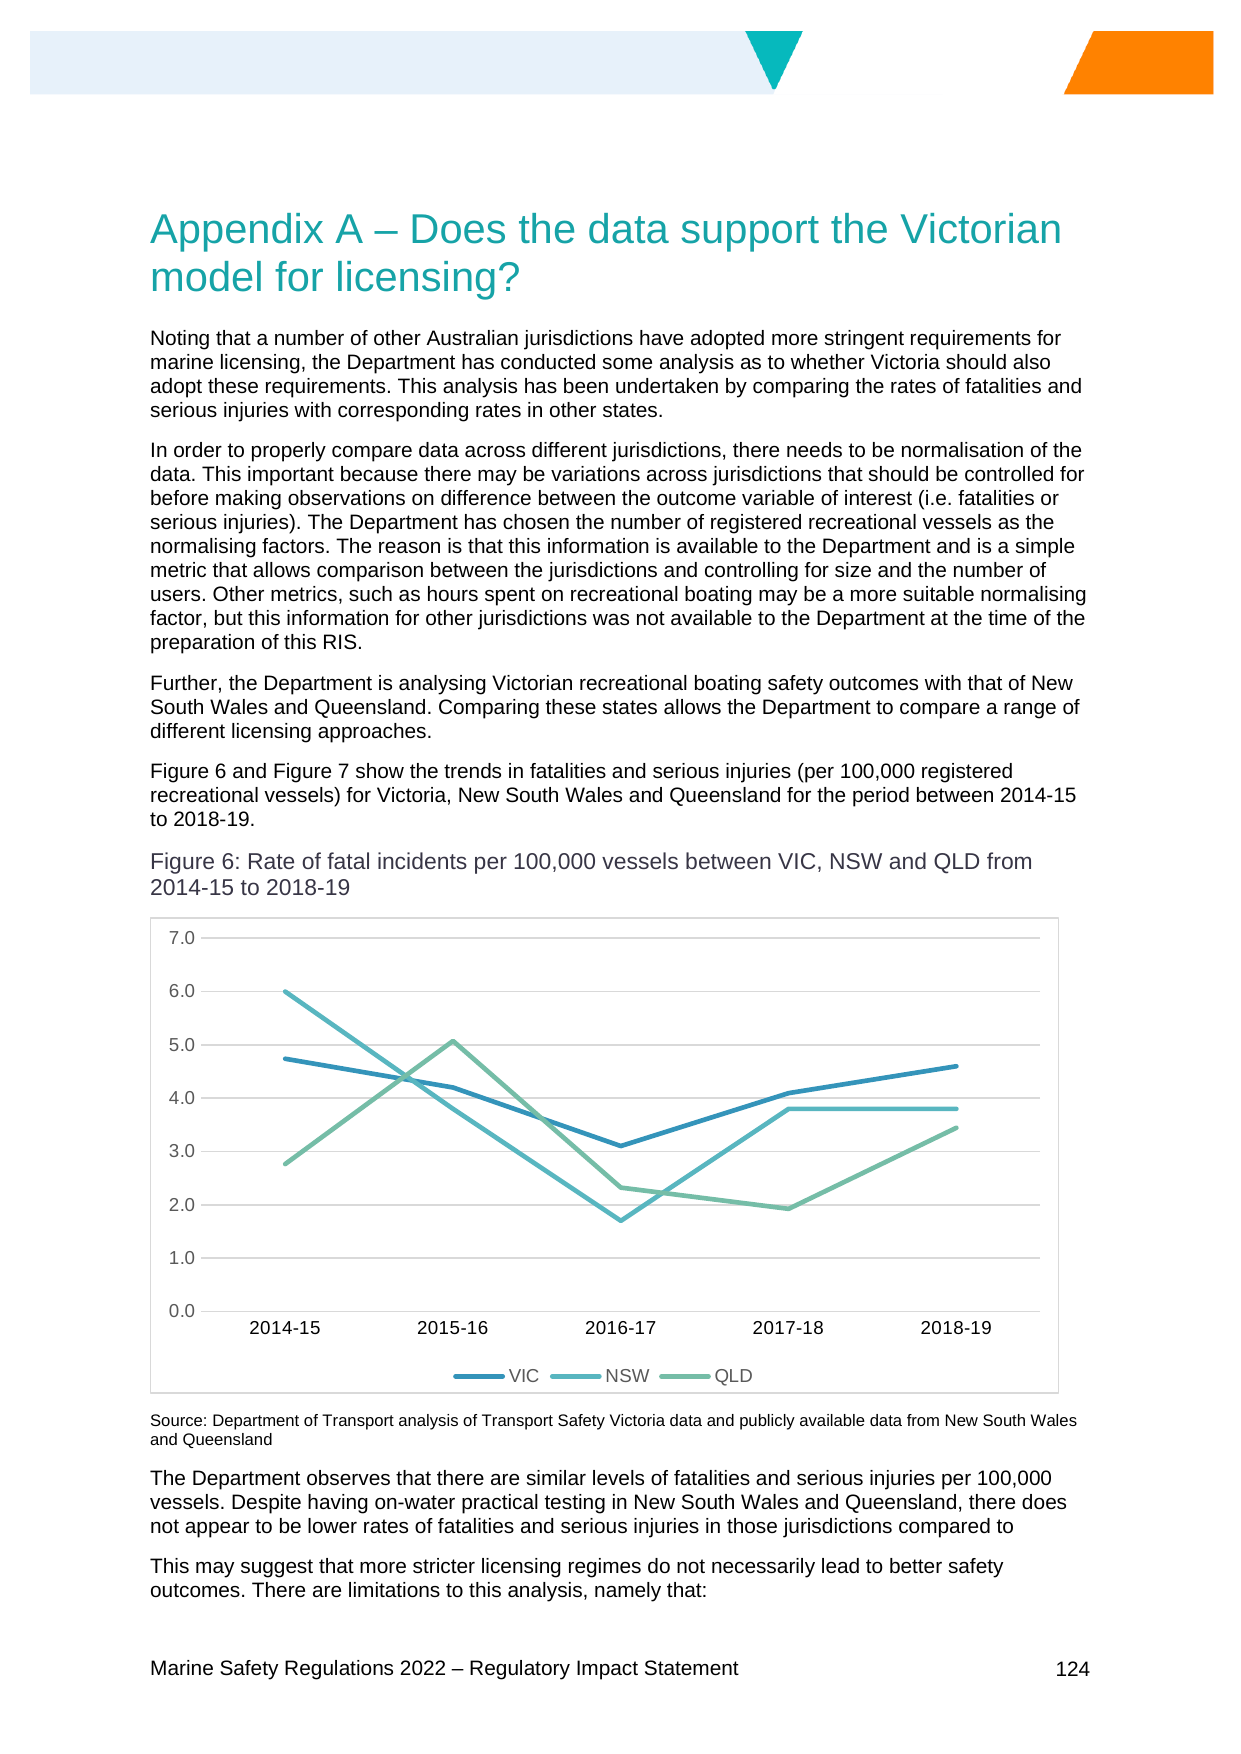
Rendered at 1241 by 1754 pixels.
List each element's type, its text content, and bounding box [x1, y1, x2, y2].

text Source: Department of Transport analysis of Transport Safety Victoria data and publicly available data from New South Wales and Queensland [150, 1411, 1090, 1449]
text Figure 6 and Figure 7 show the trends in fatalities and serious injuries (per 100,000 registered recreational vessels) for Victoria, New South Wales and Queensland for the period between 2014-15 to 2018-19. [150, 759, 1090, 831]
text The Department observes that there are similar levels of fatalities and serious injuries per 100,000 vessels. Despite having on-water practical testing in New South Wales and Queensland, there does not appear to be lower rates of fatalities and serious injuries in those jurisdictions compared to [150, 1466, 1090, 1538]
text Noting that a number of other Australian jurisdictions have adopted more stringent requirements for marine licensing, the Department has conducted some analysis as to whether Victoria should also adopt these requirements. This analysis has been undertaken by comparing the rates of fatalities and serious injuries with corresponding rates in other states. [150, 326, 1090, 422]
picture [0, 1, 1241, 129]
text Figure 6: Rate of fatal incidents per 100,000 vessels between VIC, NSW and QLD from 2014-15 to 2018-19 [150, 848, 1090, 900]
text Further, the Department is analysing Victorian recreational boating safety outcomes with that of New South Wales and Queensland. Comparing these states allows the Department to compare a range of different licensing approaches. [150, 671, 1090, 742]
subtitle Appendix A – Does the data support the Victorian model for licensing? [150, 205, 1090, 301]
text This may suggest that more stricter licensing regimes do not necessarily lead to better safety outcomes. There are limitations to this analysis, namely that: [150, 1554, 1090, 1602]
text In order to properly compare data across different jurisdictions, there needs to be normalisation of the data. This important because there may be variations across jurisdictions that should be controlled for before making observations on difference between the outcome variable of interest (i.e. fatalities or serious injuries). The Department has chosen the number of registered recreational vessels as the normalising factors. The reason is that this information is available to the Department and is a simple metric that allows comparison between the jurisdictions and controlling for size and the number of users. Other metrics, such as hours spent on recreational boating may be a more suitable normalising factor, but this information for other jurisdictions was not available to the Department at the time of the preparation of this RIS. [150, 438, 1090, 654]
